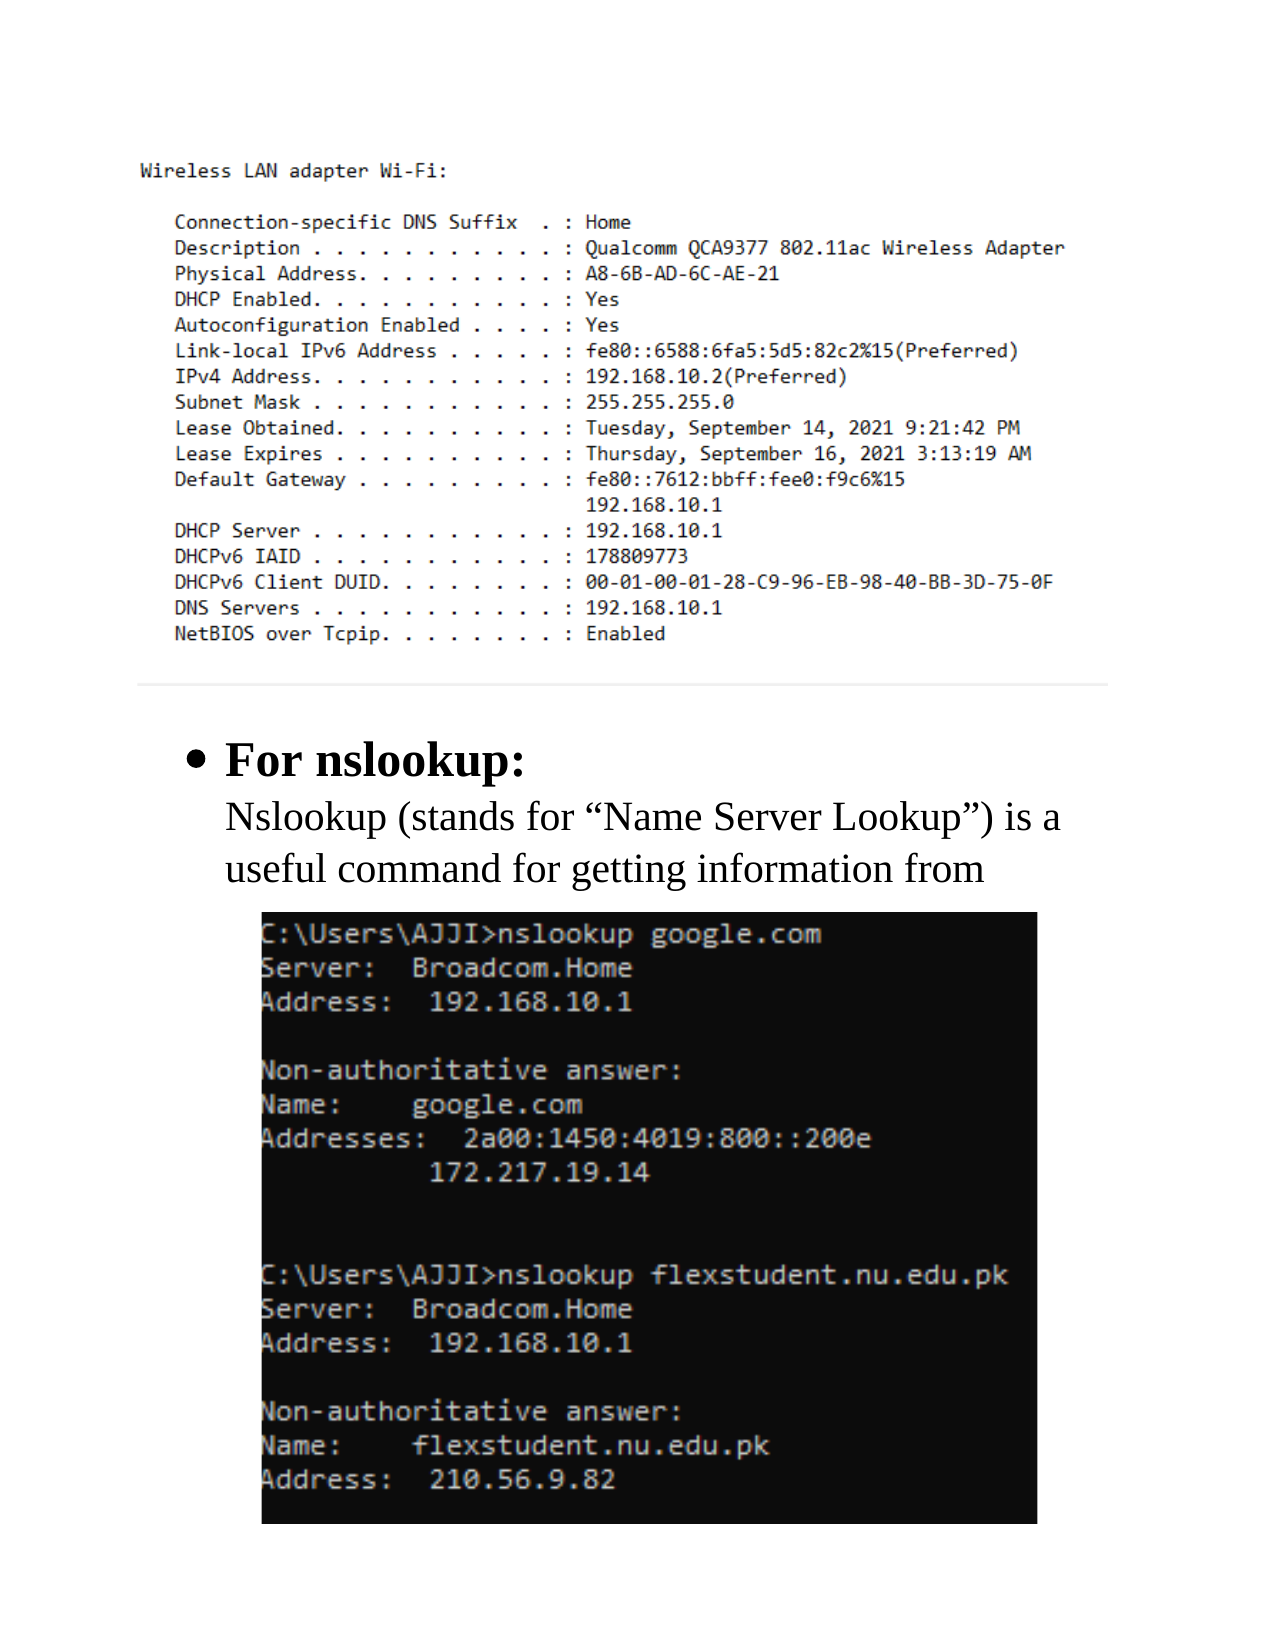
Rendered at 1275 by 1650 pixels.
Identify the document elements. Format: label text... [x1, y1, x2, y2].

picture [136, 150, 1108, 684]
picture [259, 912, 1036, 1522]
list Nslookup (stands for “Name Server Lookup”) is a useful command for getting information from [225, 792, 1125, 891]
